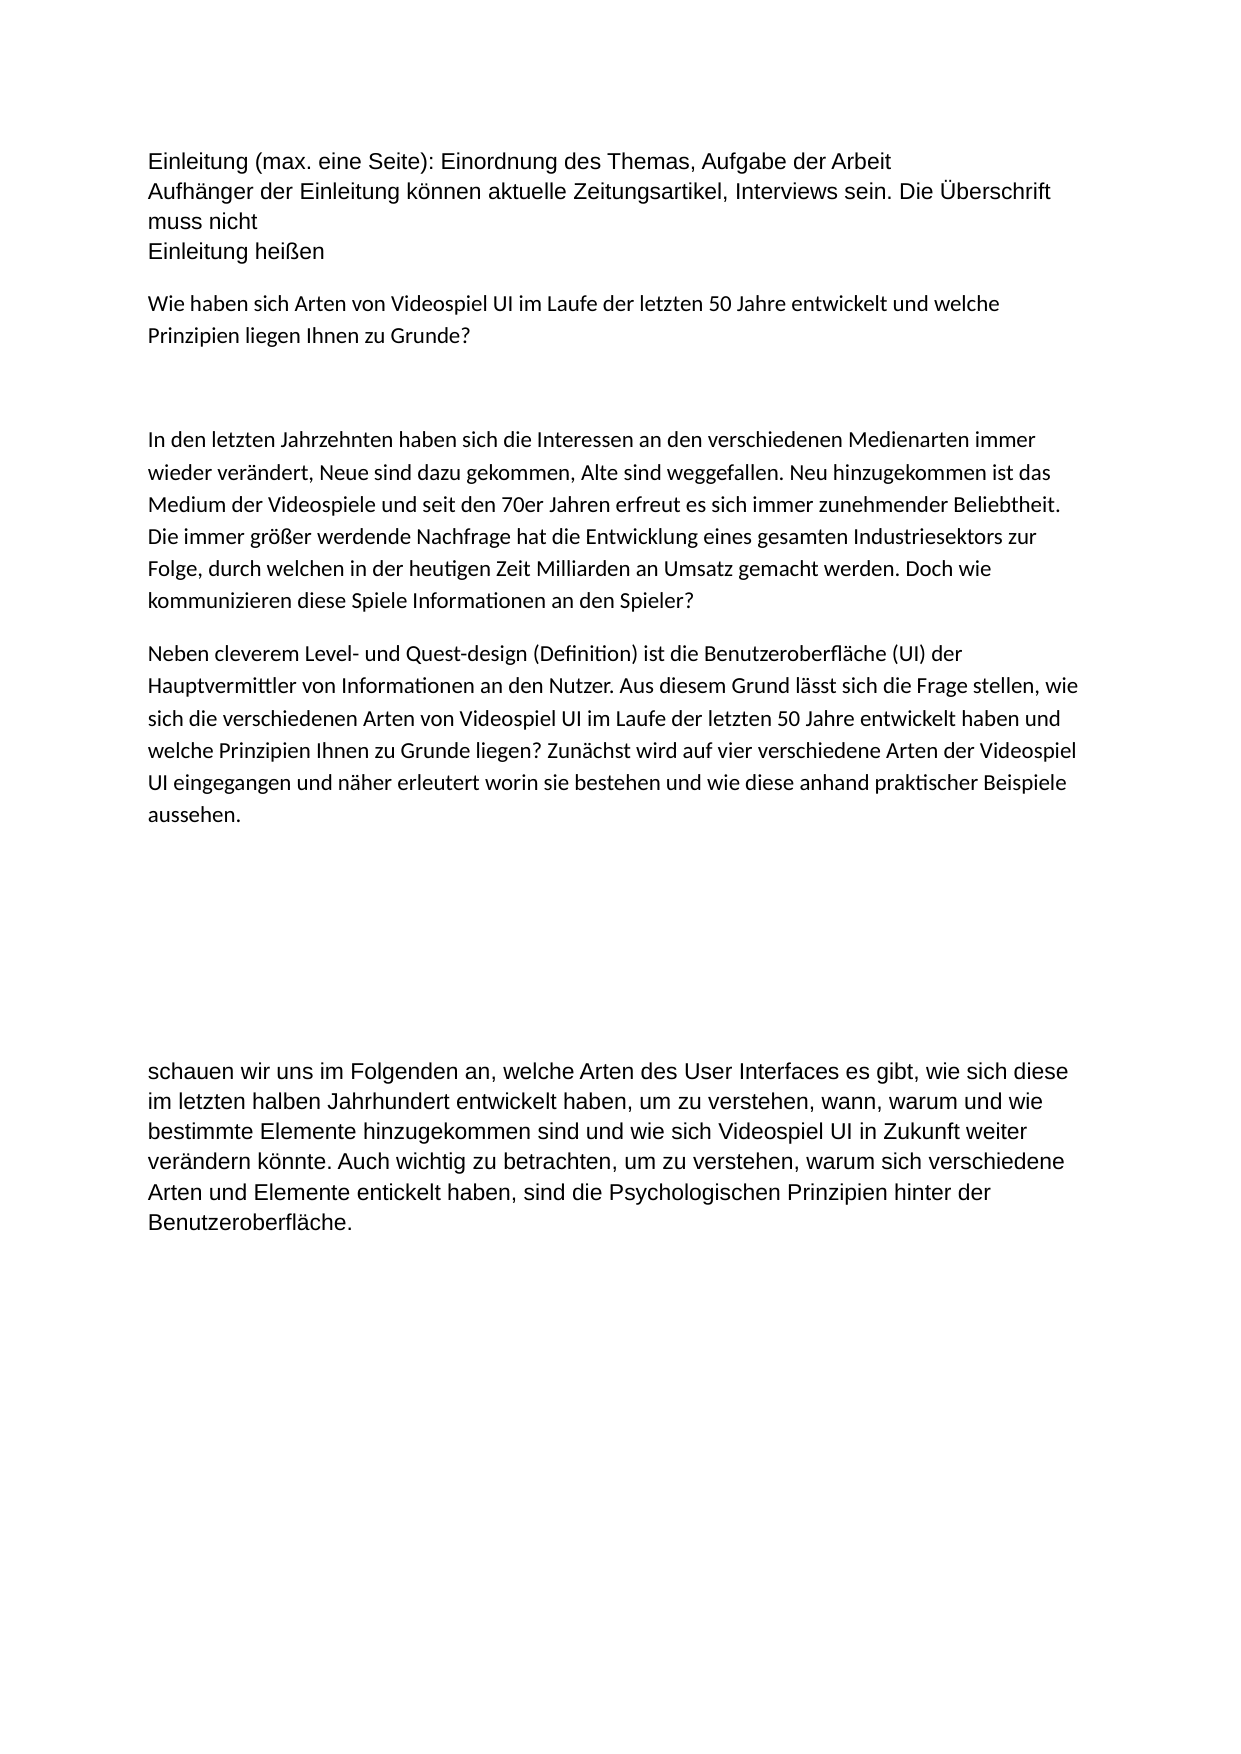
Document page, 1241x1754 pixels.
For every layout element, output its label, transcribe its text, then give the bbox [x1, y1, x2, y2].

text Neben cleverem Level- und Quest-design (Definition) ist die Benutzeroberfläche (UI) der Hauptvermittler von Informationen an den Nutzer. Aus diesem Grund lässt sich die Frage stellen, wie sich die verschiedenen Arten von Videospiel UI im Laufe der letzten 50 Jahre entwickelt haben und welche Prinzipien Ihnen zu Grunde liegen? Zunächst wird auf vier verschiedene Arten der Videospiel UI eingegangen und näher erleutert worin sie bestehen und wie diese anhand praktischer Beispiele aussehen. [148, 639, 1093, 828]
text In den letzten Jahrzehnten haben sich die Interessen an den verschiedenen Medienarten immer wieder verändert, Neue sind dazu gekommen, Alte sind weggefallen. Neu hinzugekommen ist das Medium der Videospiele und seit den 70er Jahren erfreut es sich immer zunehmender Beliebtheit. Die immer größer werdende Nachfrage hat die Entwicklung eines gesamten Industriesektors zur Folge, durch welchen in der heutigen Zeit Milliarden an Umsatz gemacht werden. Doch wie kommunizieren diese Spiele Informationen an den Spieler? [148, 426, 1093, 614]
text schauen wir uns im Folgenden an, welche Arten des User Interfaces es gibt, wie sich diese im letzten halben Jahrhundert entwickelt haben, um zu verstehen, wann, warum und wie bestimmte Elemente hinzugekommen sind und wie sich Videospiel UI in Zukunft weiter verändern könnte. Auch wichtig zu betrachten, um zu verstehen, warum sich verschiedene Arten und Elemente entickelt haben, sind die Psychologischen Prinzipien hinter der Benutzeroberfläche. [148, 1058, 1093, 1235]
text Einleitung (max. eine Seite): Einordnung des Themas, Aufgabe der Arbeit Aufhänger der Einleitung können aktuelle Zeitungsartikel, Interviews sein. Die Überschrift muss nicht Einleitung heißen [148, 148, 1093, 264]
text Wie haben sich Arten von Videospiel UI im Laufe der letzten 50 Jahre entwickelt und welche Prinzipien liegen Ihnen zu Grunde? [148, 289, 1093, 349]
